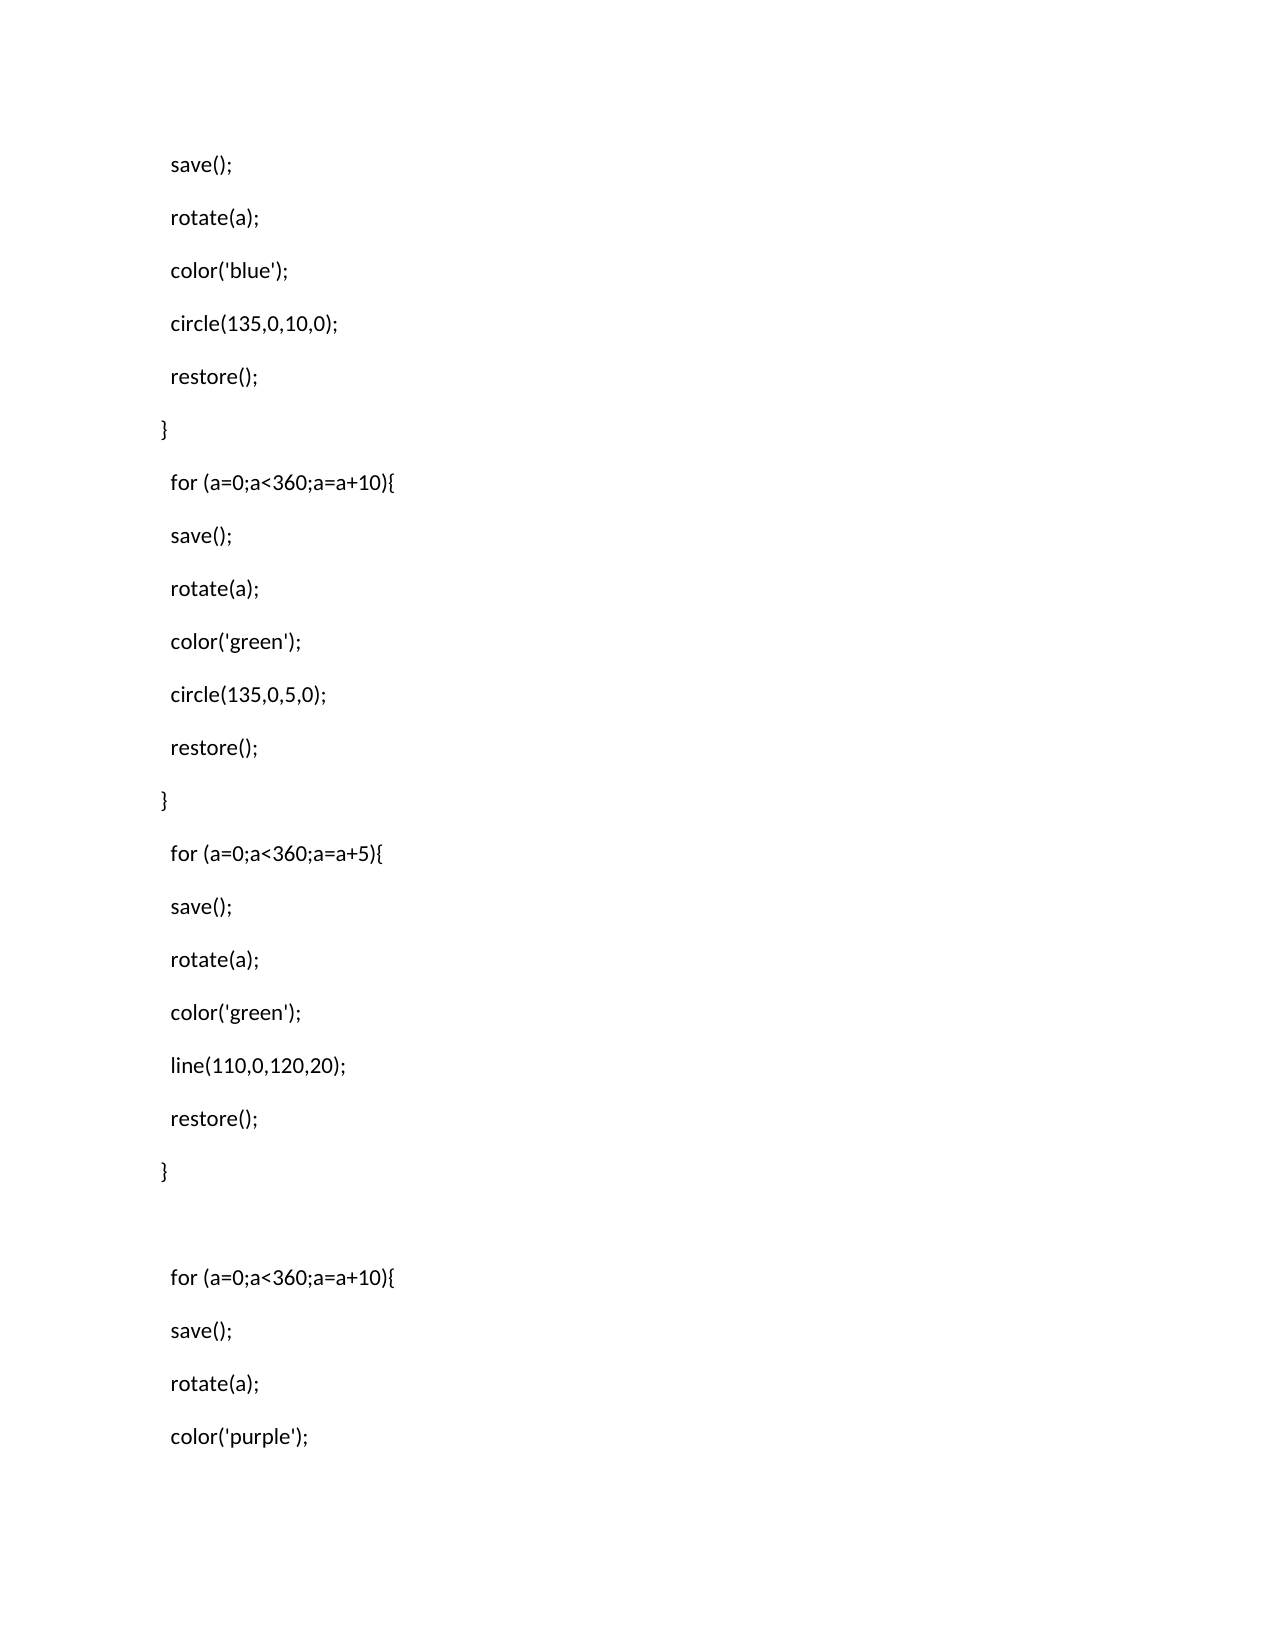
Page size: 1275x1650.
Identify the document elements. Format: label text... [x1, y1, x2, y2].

text save(); [150, 150, 1125, 178]
text line(110,0,120,20); [150, 1051, 1125, 1079]
text circle(135,0,5,0); [150, 680, 1125, 708]
text color('green'); [150, 627, 1125, 655]
text } [150, 786, 1125, 814]
text } [150, 415, 1125, 443]
text save(); [150, 892, 1125, 920]
text color('purple'); [150, 1422, 1125, 1451]
text restore(); [150, 1104, 1125, 1132]
text rotate(a); [150, 574, 1125, 602]
text rotate(a); [150, 203, 1125, 231]
text for (a=0;a<360;a=a+5){ [150, 839, 1125, 867]
text for (a=0;a<360;a=a+10){ [150, 468, 1125, 496]
text } [150, 1157, 1125, 1185]
text color('green'); [150, 998, 1125, 1026]
text circle(135,0,10,0); [150, 309, 1125, 337]
text color('blue'); [150, 256, 1125, 284]
text rotate(a); [150, 945, 1125, 973]
text for (a=0;a<360;a=a+10){ [150, 1263, 1125, 1291]
text rotate(a); [150, 1369, 1125, 1397]
text restore(); [150, 362, 1125, 390]
text restore(); [150, 733, 1125, 761]
text save(); [150, 1316, 1125, 1344]
text save(); [150, 521, 1125, 549]
